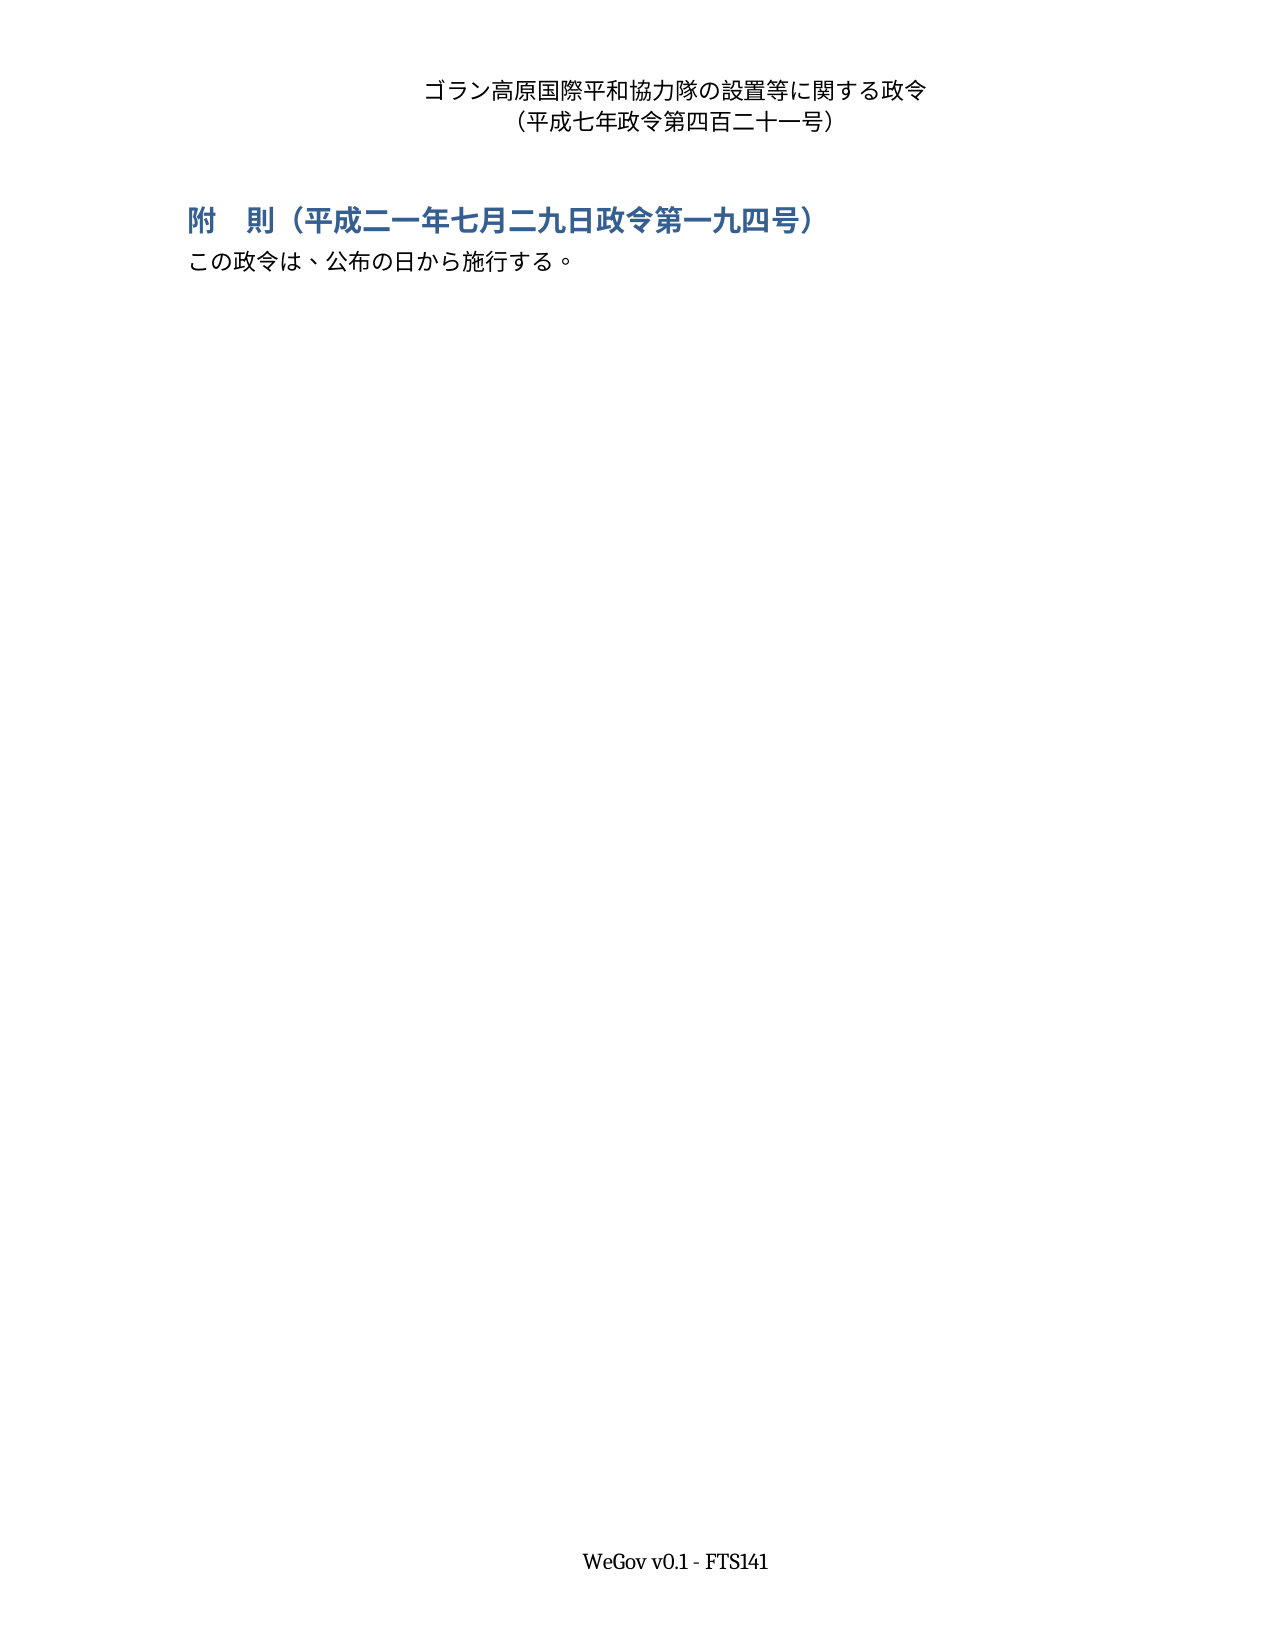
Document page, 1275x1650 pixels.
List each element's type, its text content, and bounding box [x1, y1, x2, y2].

text この政令は、公布の日から施行する。 [187, 246, 1087, 277]
subtitle 附 則（平成二一年七月二九日政令第一九四号） [187, 200, 1087, 240]
